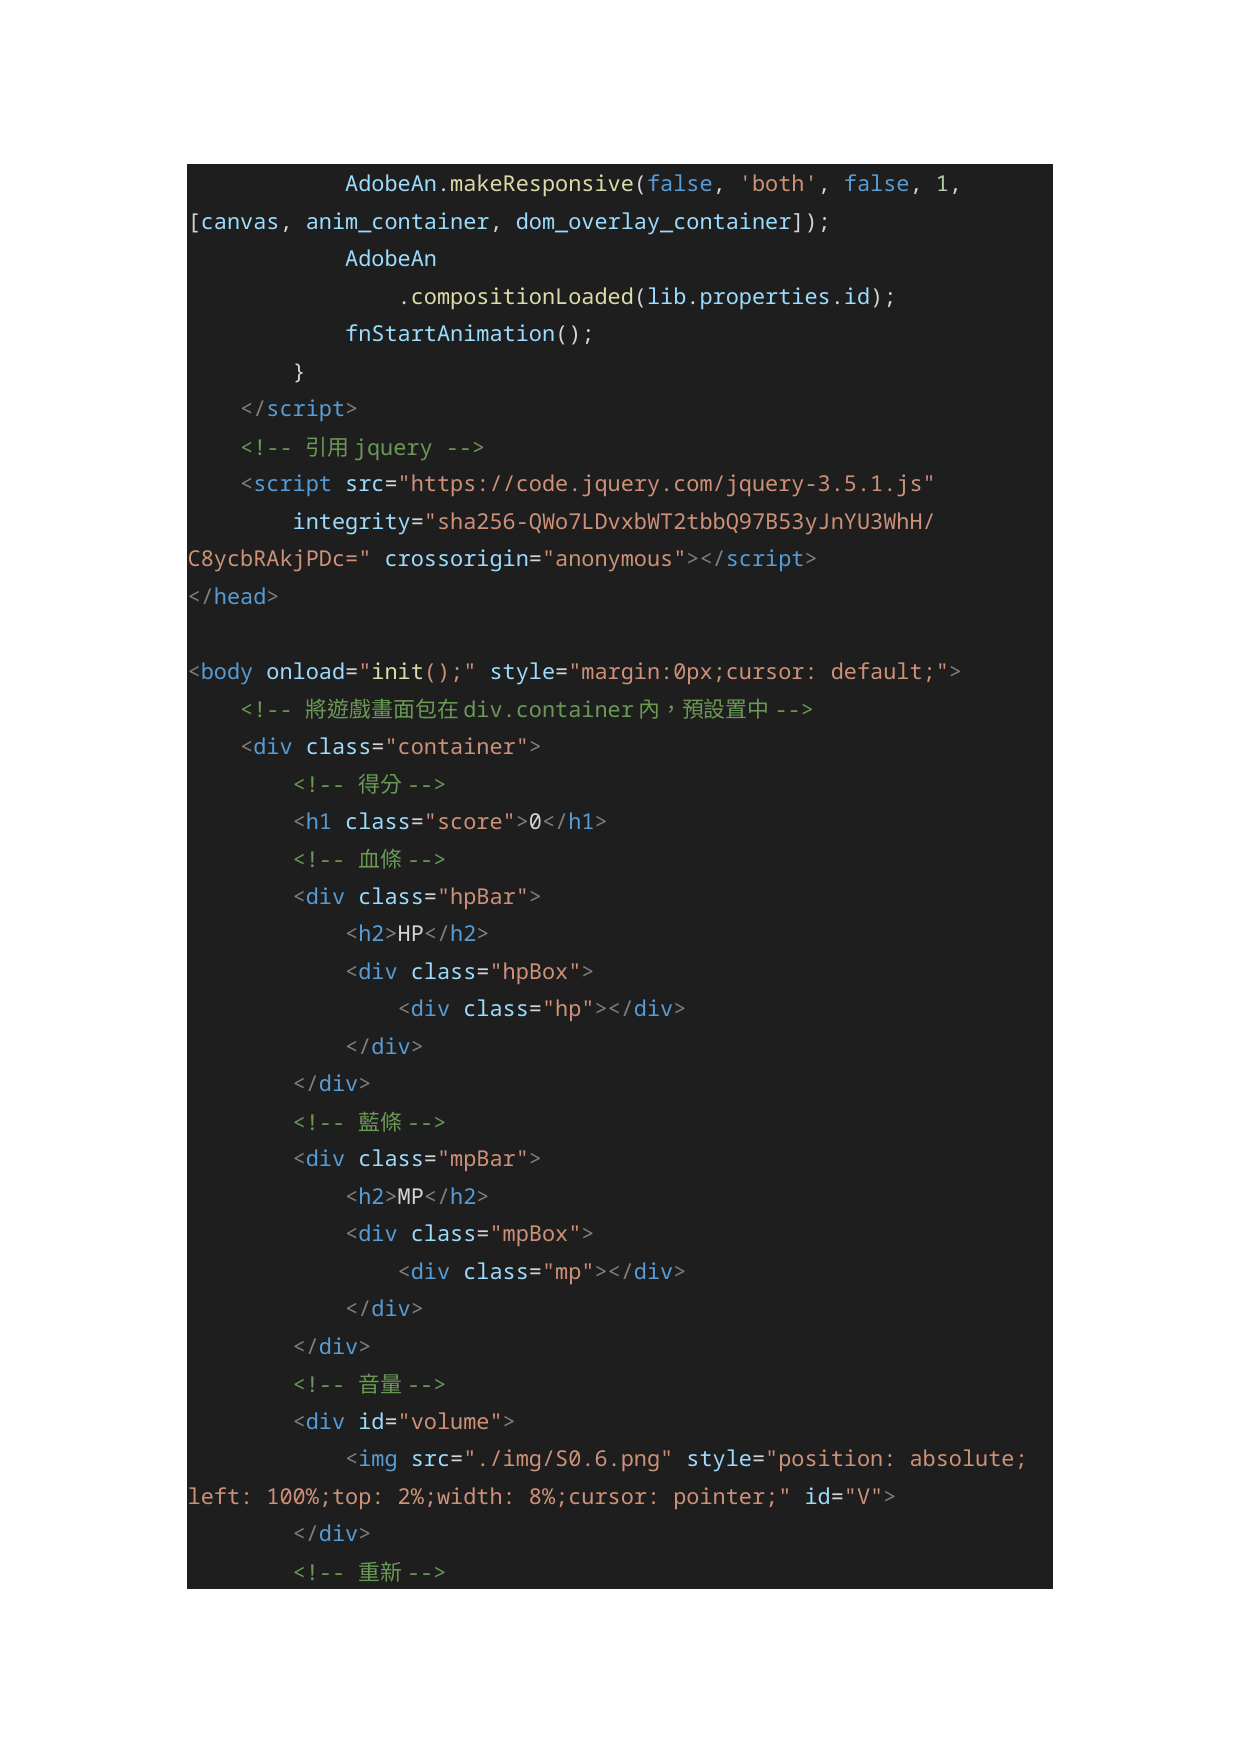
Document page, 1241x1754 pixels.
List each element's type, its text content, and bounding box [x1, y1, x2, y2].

text </head> [187, 577, 1053, 614]
text </div> [187, 1327, 1053, 1364]
text <!-- 血條 --> [187, 839, 1053, 877]
text <h2>MP</h2> [187, 1177, 1053, 1214]
text .compositionLoaded(lib.properties.id); [187, 277, 1053, 314]
text <!-- 得分 --> [187, 764, 1053, 802]
text <body onload="init();" style="margin:0px;cursor: default;"> [187, 652, 1053, 689]
text <!-- 重新 --> [187, 1552, 1053, 1589]
text </div> [187, 1514, 1053, 1552]
text <!-- 音量 --> [187, 1364, 1053, 1402]
text <div class="hpBar"> [187, 877, 1053, 914]
text <img src="./img/S0.6.png" style="position: absolute; left: 100%;top: 2%;width: 8%;cursor: pointer;" id="V"> [187, 1439, 1053, 1514]
text AdobeAn.makeResponsive(false, 'both', false, 1, [canvas, anim_container, dom_overlay_container]); [187, 164, 1053, 239]
text <h2>HP</h2> [187, 914, 1053, 952]
text <script src="https://code.jquery.com/jquery-3.5.1.js" [187, 464, 1053, 502]
text <!-- 將遊戲畫面包在div.container內，預設置中 --> [187, 689, 1053, 727]
text <div class="hpBox"> [187, 952, 1053, 989]
text </div> [187, 1289, 1053, 1327]
text <div class="container"> [187, 727, 1053, 764]
text <div class="mpBar"> [187, 1139, 1053, 1177]
text <h1 class="score">0</h1> [187, 802, 1053, 839]
text fnStartAnimation(); [187, 314, 1053, 352]
text <div class="mpBox"> [187, 1214, 1053, 1252]
text integrity="sha256-QWo7LDvxbWT2tbbQ97B53yJnYU3WhH/C8ycbRAkjPDc=" crossorigin="anonymous"></script> [187, 502, 1053, 577]
text <div id="volume"> [187, 1402, 1053, 1439]
text } [187, 352, 1053, 389]
text AdobeAn [187, 239, 1053, 277]
text </div> [187, 1064, 1053, 1102]
text <div class="hp"></div> [187, 989, 1053, 1027]
text </div> [187, 1027, 1053, 1064]
text <div class="mp"></div> [187, 1252, 1053, 1289]
text <!-- 引用jquery --> [187, 427, 1053, 464]
text <!-- 藍條 --> [187, 1102, 1053, 1139]
text </script> [187, 389, 1053, 427]
